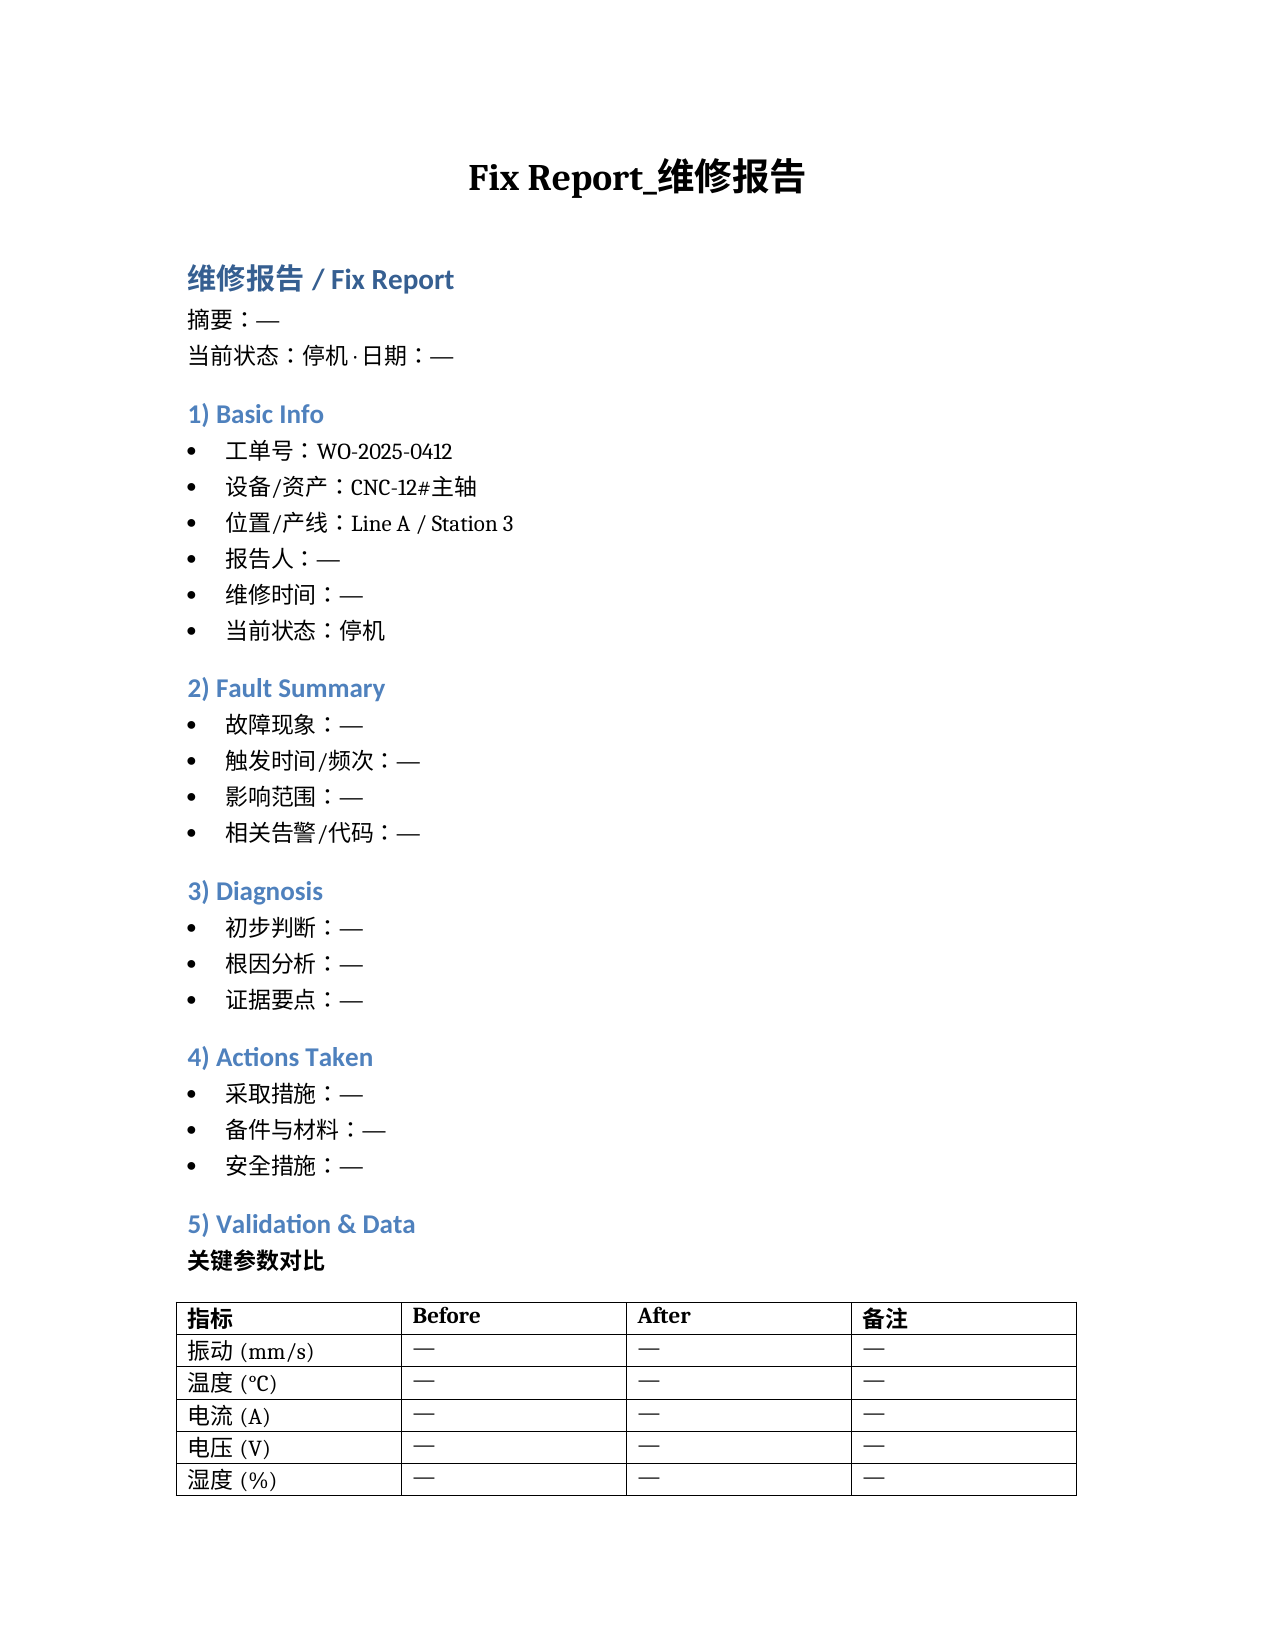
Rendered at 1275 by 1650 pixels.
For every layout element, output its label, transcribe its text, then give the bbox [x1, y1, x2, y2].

text Fix Report_维修报告 [187, 150, 1087, 201]
list 根因分析：— [187, 948, 1087, 979]
list 证据要点：— [187, 984, 1087, 1015]
table_cell — [852, 1464, 1076, 1495]
list 相关告警/代码：— [187, 817, 1087, 848]
list 报告人：— [187, 543, 1087, 574]
table_cell — [627, 1367, 851, 1398]
table_header 备注 [852, 1303, 1076, 1334]
list 当前状态：停机 [187, 614, 1087, 646]
text 摘要：— 当前状态：停机 · 日期：— [187, 304, 1087, 371]
table_cell 湿度 (%) [177, 1464, 401, 1495]
list 初步判断：— [187, 912, 1087, 943]
table_cell — [852, 1432, 1076, 1463]
table_header Before [402, 1303, 626, 1334]
subtitle 4) Actions Taken [187, 1040, 1087, 1073]
list 备件与材料：— [187, 1114, 1087, 1146]
table_cell — [627, 1400, 851, 1431]
list 影响范围：— [187, 781, 1087, 812]
list 位置/产线：Line A / Station 3 [187, 507, 1087, 538]
list 工单号：WO-2025-0412 [187, 435, 1087, 466]
table_cell — [852, 1335, 1076, 1366]
table_cell — [627, 1432, 851, 1463]
table_cell 振动 (mm/s) [177, 1335, 401, 1366]
table_cell — [402, 1367, 626, 1398]
list 设备/资产：CNC-12#主轴 [187, 471, 1087, 502]
subtitle 2) Fault Summary [187, 671, 1087, 704]
subtitle 5) Validation & Data [187, 1207, 1087, 1240]
table_header 指标 [177, 1303, 401, 1334]
table_cell — [402, 1432, 626, 1463]
table_cell — [402, 1335, 626, 1366]
table_cell — [627, 1335, 851, 1366]
list 安全措施：— [187, 1150, 1087, 1181]
table_cell — [852, 1367, 1076, 1398]
table_cell — [402, 1400, 626, 1431]
subtitle 3) Diagnosis [187, 874, 1087, 907]
table_cell 电流 (A) [177, 1400, 401, 1431]
subtitle 1) Basic Info [187, 397, 1087, 430]
list 故障现象：— [187, 709, 1087, 741]
table_header After [627, 1303, 851, 1334]
list 采取措施：— [187, 1078, 1087, 1109]
table_cell — [402, 1464, 626, 1495]
table_cell — [852, 1400, 1076, 1431]
text 关键参数对比 [187, 1245, 1087, 1276]
table_cell — [627, 1464, 851, 1495]
table_cell 温度 (°C) [177, 1367, 401, 1398]
subtitle 维修报告 / Fix Report [187, 259, 1087, 298]
list 触发时间/频次：— [187, 745, 1087, 776]
table_cell 电压 (V) [177, 1432, 401, 1463]
list 维修时间：— [187, 579, 1087, 610]
